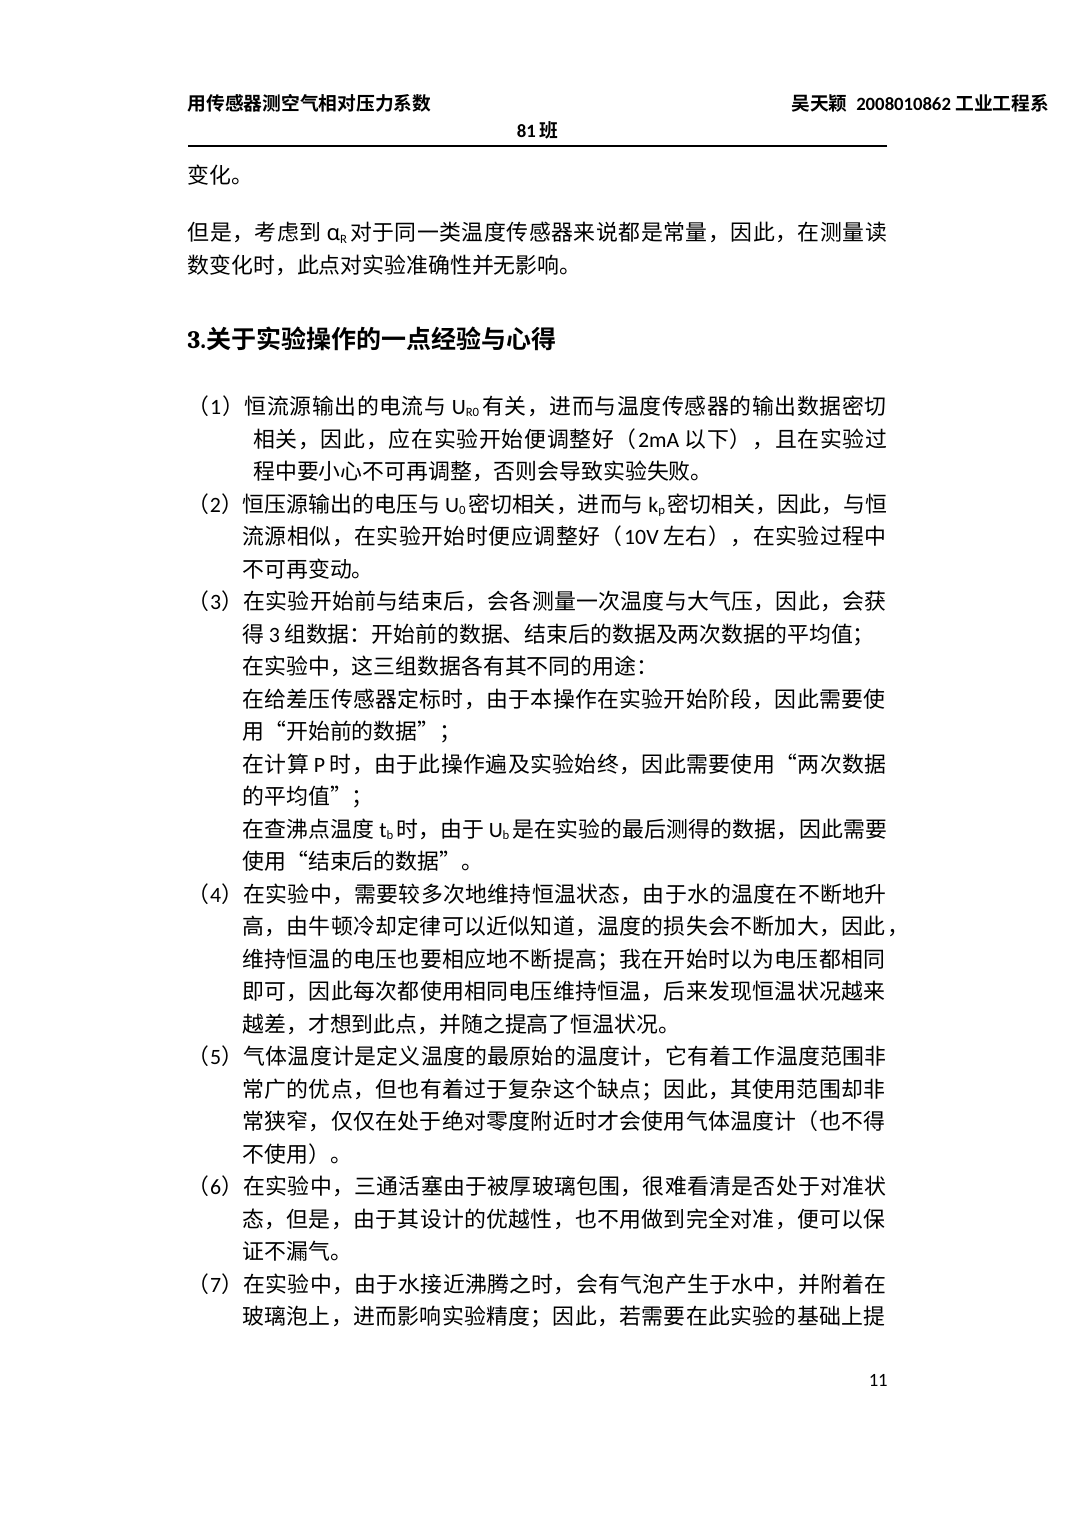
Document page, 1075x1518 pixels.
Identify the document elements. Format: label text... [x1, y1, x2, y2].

text （3）在实验开始前与结束后，会各测量一次温度与大气压，因此，会获得3组数据：开始前的数据、结束后的数据及两次数据的平均值； [187, 584, 887, 649]
text 在计算P时，由于此操作遍及实验始终，因此需要使用“两次数据的平均值”； [242, 746, 887, 811]
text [187, 158, 887, 190]
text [187, 1266, 887, 1331]
text （5）气体温度计是定义温度的最原始的温度计，它有着工作温度范围非常广的优点，但也有着过于复杂这个缺点；因此，其使用范围却非常狭窄，仅仅在处于绝对零度附近时才会使用气体温度计（也不得不使用）。 [187, 1039, 887, 1169]
text （2）恒压源输出的电压与U0密切相关，进而与kp密切相关，因此，与恒流源相似，在实验开始时便应调整好（10V左右），在实验过程中不可再变动。 [187, 486, 887, 584]
text 在实验中，这三组数据各有其不同的用途： [187, 649, 887, 681]
text （1）恒流源输出的电流与UR0有关，进而与温度传感器的输出数据密切相关，因此，应在实验开始便调整好（2mA以下），且在实验过程中要小心不可再调整，否则会导致实验失败。 [187, 389, 887, 486]
text 但是，考虑到αR对于同一类温度传感器来说都是常量，因此，在测量读数变化时，此点对实验准确性并无影响。 [187, 215, 887, 280]
text 在给差压传感器定标时，由于本操作在实验开始阶段，因此需要使用“开始前的数据”； [242, 681, 887, 746]
text （4）在实验中，需要较多次地维持恒温状态，由于水的温度在不断地升高，由牛顿冷却定律可以近似知道，温度的损失会不断加大，因此，维持恒温的电压也要相应地不断提高；我在开始时以为电压都相同即可，因此每次都使用相同电压维持恒温，后来发现恒温状况越来越差，才想到此点，并随之提高了恒温状况。 [187, 876, 887, 1039]
text （6）在实验中，三通活塞由于被厚玻璃包围，很难看清是否处于对准状态，但是，由于其设计的优越性，也不用做到完全对准，便可以保证不漏气。 [187, 1169, 887, 1266]
subtitle 3.关于实验操作的一点经验与心得 [187, 305, 887, 370]
text 在查沸点温度tb时，由于Ub是在实验的最后测得的数据，因此需要使用“结束后的数据”。 [242, 811, 887, 876]
